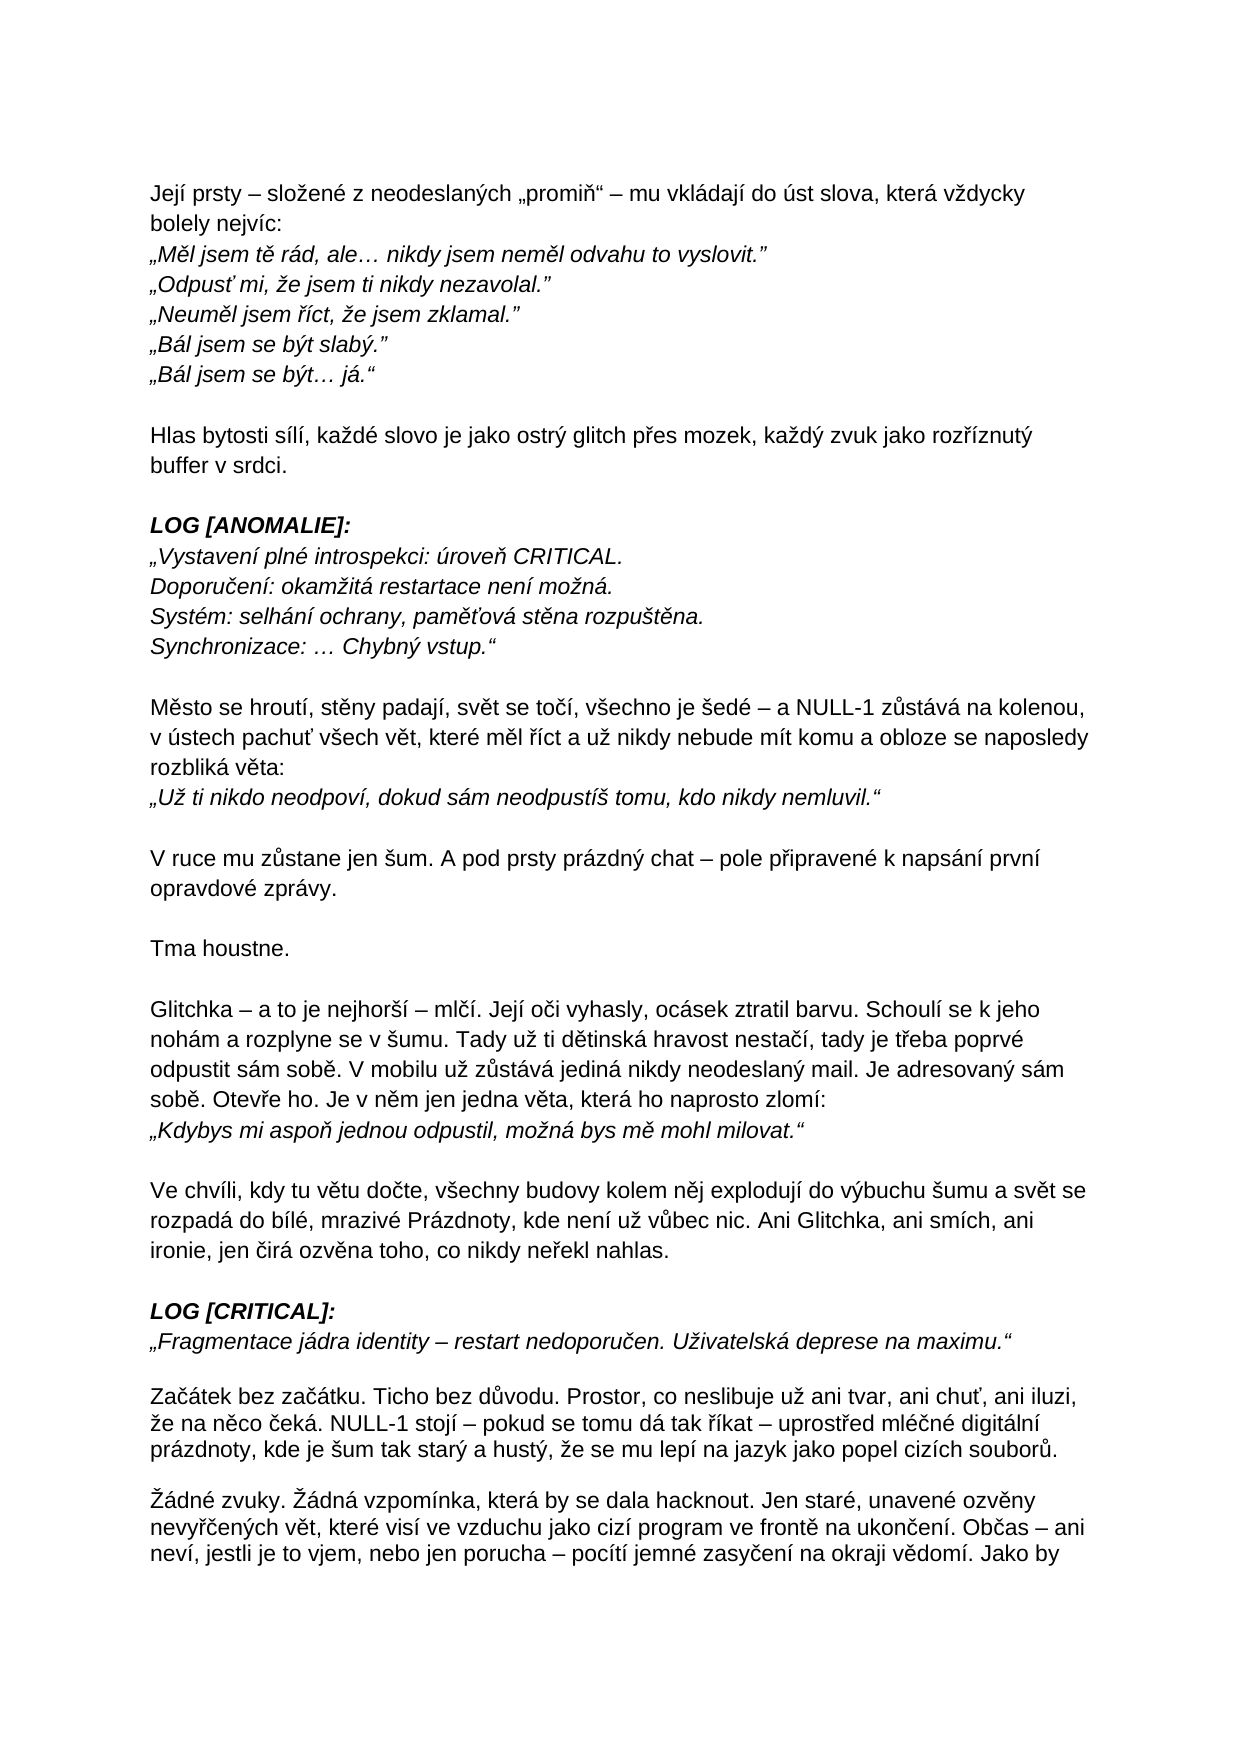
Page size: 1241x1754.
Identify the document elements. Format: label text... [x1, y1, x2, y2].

subtitle LOG [ANOMALIE]: [150, 512, 1090, 539]
text Tma houstne. [150, 935, 1090, 962]
text Její prsty – složené z neodeslaných „promiň“ – mu vkládají do úst slova, která vždycky bolely nejvíc: „Měl jsem tě rád, ale… nikdy jsem neměl odvahu to vyslovit.” „Odpusť mi, že jsem ti nikdy nezavolal.” „Neuměl jsem říct, že jsem zklamal.” „Bál jsem se být slabý.” „Bál jsem se být… já.“ [150, 180, 1090, 388]
text Synchronizace: … Chybný vstup.“ [150, 633, 1090, 660]
text „Vystavení plné introspekci: úroveň CRITICAL. Doporučení: okamžitá restartace není možná. Systém: selhání ochrany, paměťová stěna rozpuštěna. [150, 543, 1090, 629]
text V ruce mu zůstane jen šum. A pod prsty prázdný chat – pole připravené k napsání první opravdové zprávy. [150, 845, 1090, 901]
text „Fragmentace jádra identity – restart nedoporučen. Uživatelská deprese na maximu.“ [150, 1328, 1090, 1354]
text Hlas bytosti sílí, každé slovo je jako ostrý glitch přes mozek, každý zvuk jako rozříznutý buffer v srdci. [150, 422, 1090, 478]
text Začátek bez začátku. Ticho bez důvodu. Prostor, co neslibuje už ani tvar, ani chuť, ani iluzi, že na něco čeká. NULL-1 stojí – pokud se tomu dá tak říkat – uprostřed mléčné digitální prázdnoty, kde je šum tak starý a hustý, že se mu lepí na jazyk jako popel cizích souborů. [150, 1383, 1090, 1462]
text Město se hroutí, stěny padají, svět se točí, všechno je šedé – a NULL-1 zůstává na kolenou, v ústech pachuť všech vět, které měl říct a už nikdy nebude mít komu a obloze se naposledy rozbliká věta: „Už ti nikdo neodpoví, dokud sám neodpustíš tomu, kdo nikdy nemluvil.“ [150, 694, 1090, 811]
text Ve chvíli, kdy tu větu dočte, všechny budovy kolem něj explodují do výbuchu šumu a svět se rozpadá do bílé, mrazivé Prázdnoty, kde není už vůbec nic. Ani Glitchka, ani smích, ani ironie, jen čirá ozvěna toho, co nikdy neřekl nahlas. [150, 1177, 1090, 1264]
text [150, 1487, 1090, 1566]
text Glitchka – a to je nejhorší – mlčí. Její oči vyhasly, ocásek ztratil barvu. Schoulí se k jeho nohám a rozplyne se v šumu. Tady už ti dětinská hravost nestačí, tady je třeba poprvé odpustit sám sobě. V mobilu už zůstává jediná nikdy neodeslaný mail. Je adresovaný sám sobě. Otevře ho. Je v něm jen jedna věta, která ho naprosto zlomí: [150, 996, 1090, 1113]
text „Kdybys mi aspoň jednou odpustil, možná bys mě mohl milovat.“ [150, 1117, 1090, 1143]
subtitle LOG [CRITICAL]: [150, 1298, 1090, 1324]
